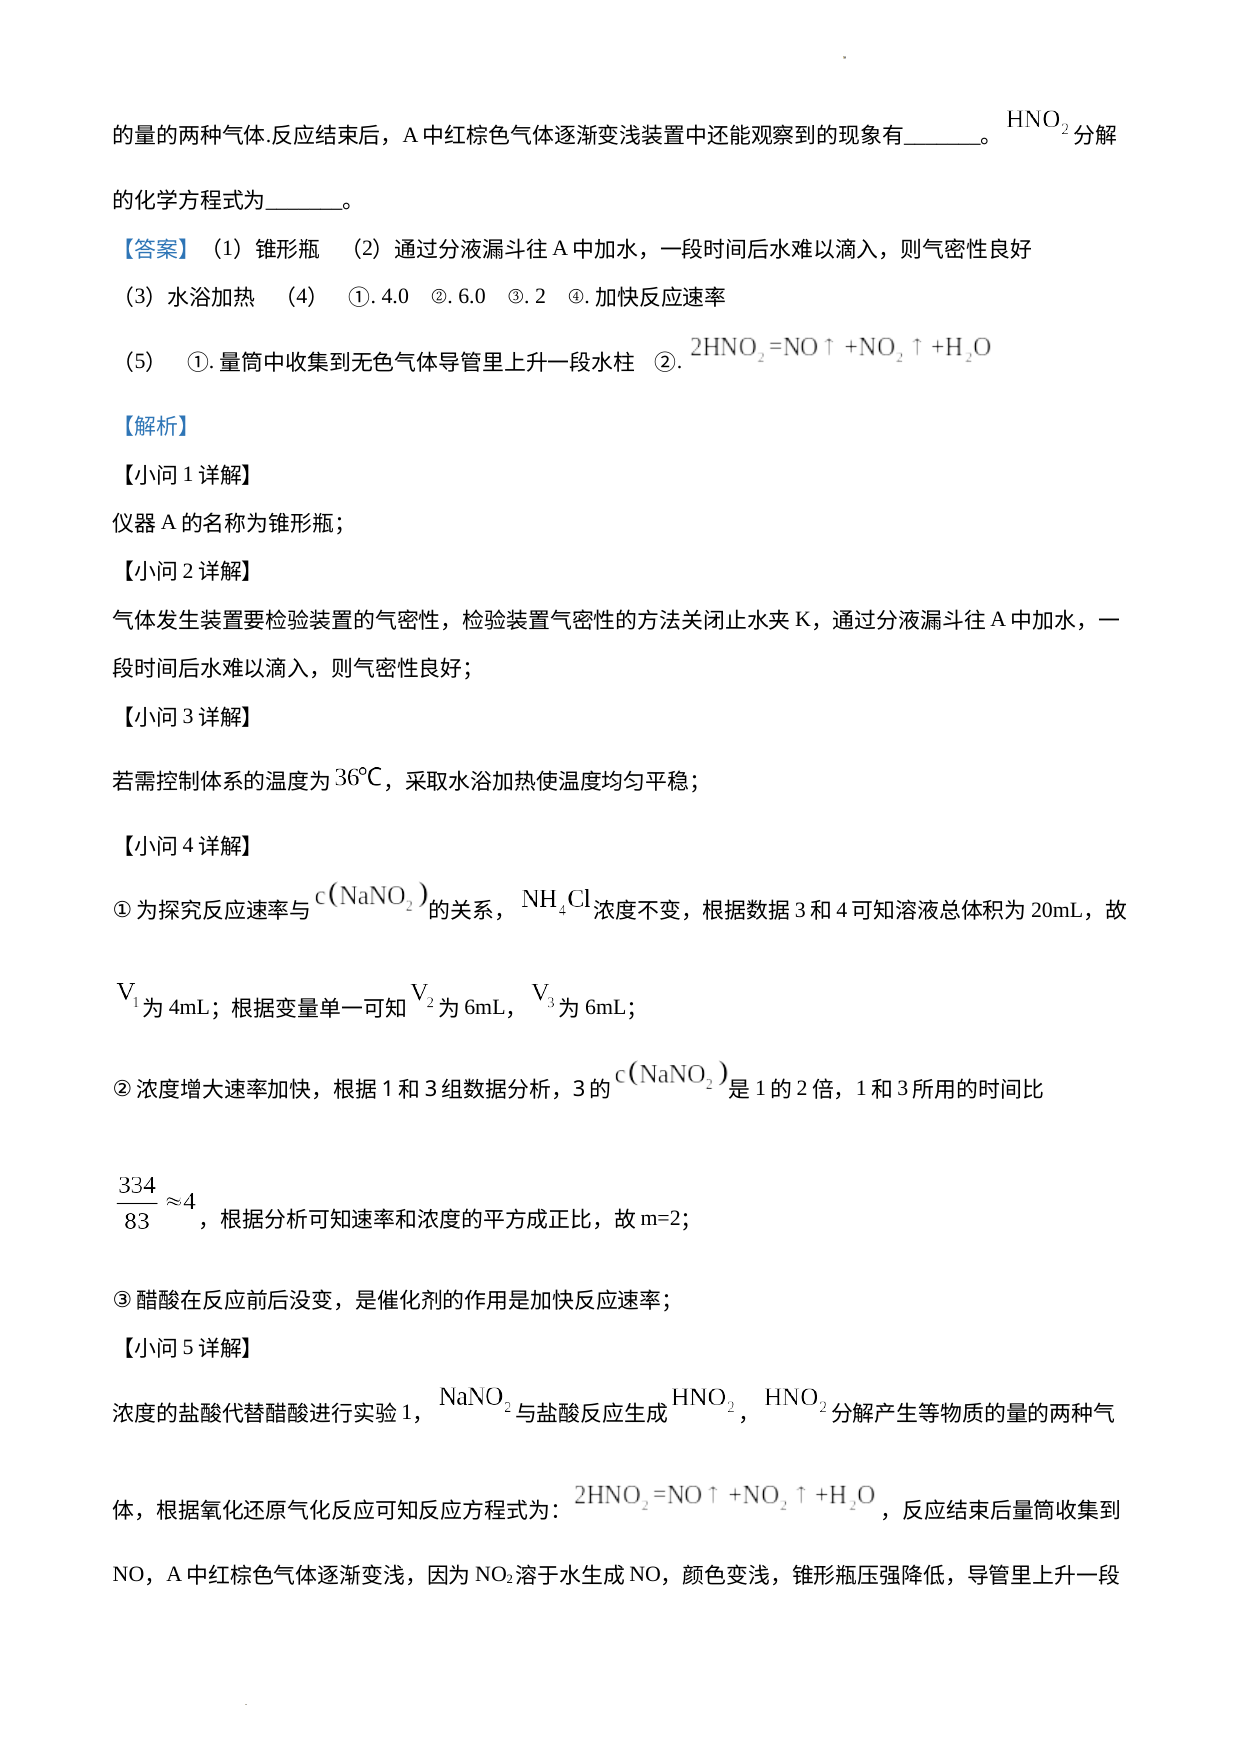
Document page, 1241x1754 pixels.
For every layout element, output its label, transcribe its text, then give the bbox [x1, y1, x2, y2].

text 【解析】 [112, 409, 1128, 441]
text ②浓度增大速率加快，根据1和3组数据分析，3的是1的2倍，1和3所用的时间比，根据分析可知速率和浓度的平方成正比，故m=2； [112, 1055, 1128, 1266]
text 【答案】（1）锥形瓶 （2）通过分液漏斗往A中加水，一段时间后水难以滴入，则气密性良好 [112, 231, 1128, 264]
text 若需控制体系的温度为，采取水浴加热使温度均匀平稳； [112, 748, 1128, 813]
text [112, 102, 1128, 216]
text 仪器A的名称为锥形瓶； [112, 506, 1128, 538]
text 【小问4详解】 [112, 828, 1128, 861]
text 【小问3详解】 [112, 699, 1128, 732]
text 气体发生装置要检验装置的气密性，检验装置气密性的方法关闭止水夹K，通过分液漏斗往A中加水，一段时间后水难以滴入，则气密性良好； [112, 602, 1128, 683]
text ①为探究反应速率与的关系，浓度不变，根据数据3和4可知溶液总体积为20mL，故为4mL；根据变量单一可知为6mL，为6mL； [112, 877, 1128, 1039]
text 【小问2详解】 [112, 554, 1128, 586]
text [112, 1379, 1128, 1590]
text 【小问1详解】 [112, 457, 1128, 490]
text 【小问5详解】 [112, 1331, 1128, 1363]
text （5） ①. 量筒中收集到无色气体导管里上升一段水柱 ②. [112, 328, 1128, 393]
text ③醋酸在反应前后没变，是催化剂的作用是加快反应速率； [112, 1282, 1128, 1315]
text （3）水浴加热 （4） ①. 4.0 ②. 6.0 ③. 2 ④. 加快反应速率 [112, 280, 1128, 312]
